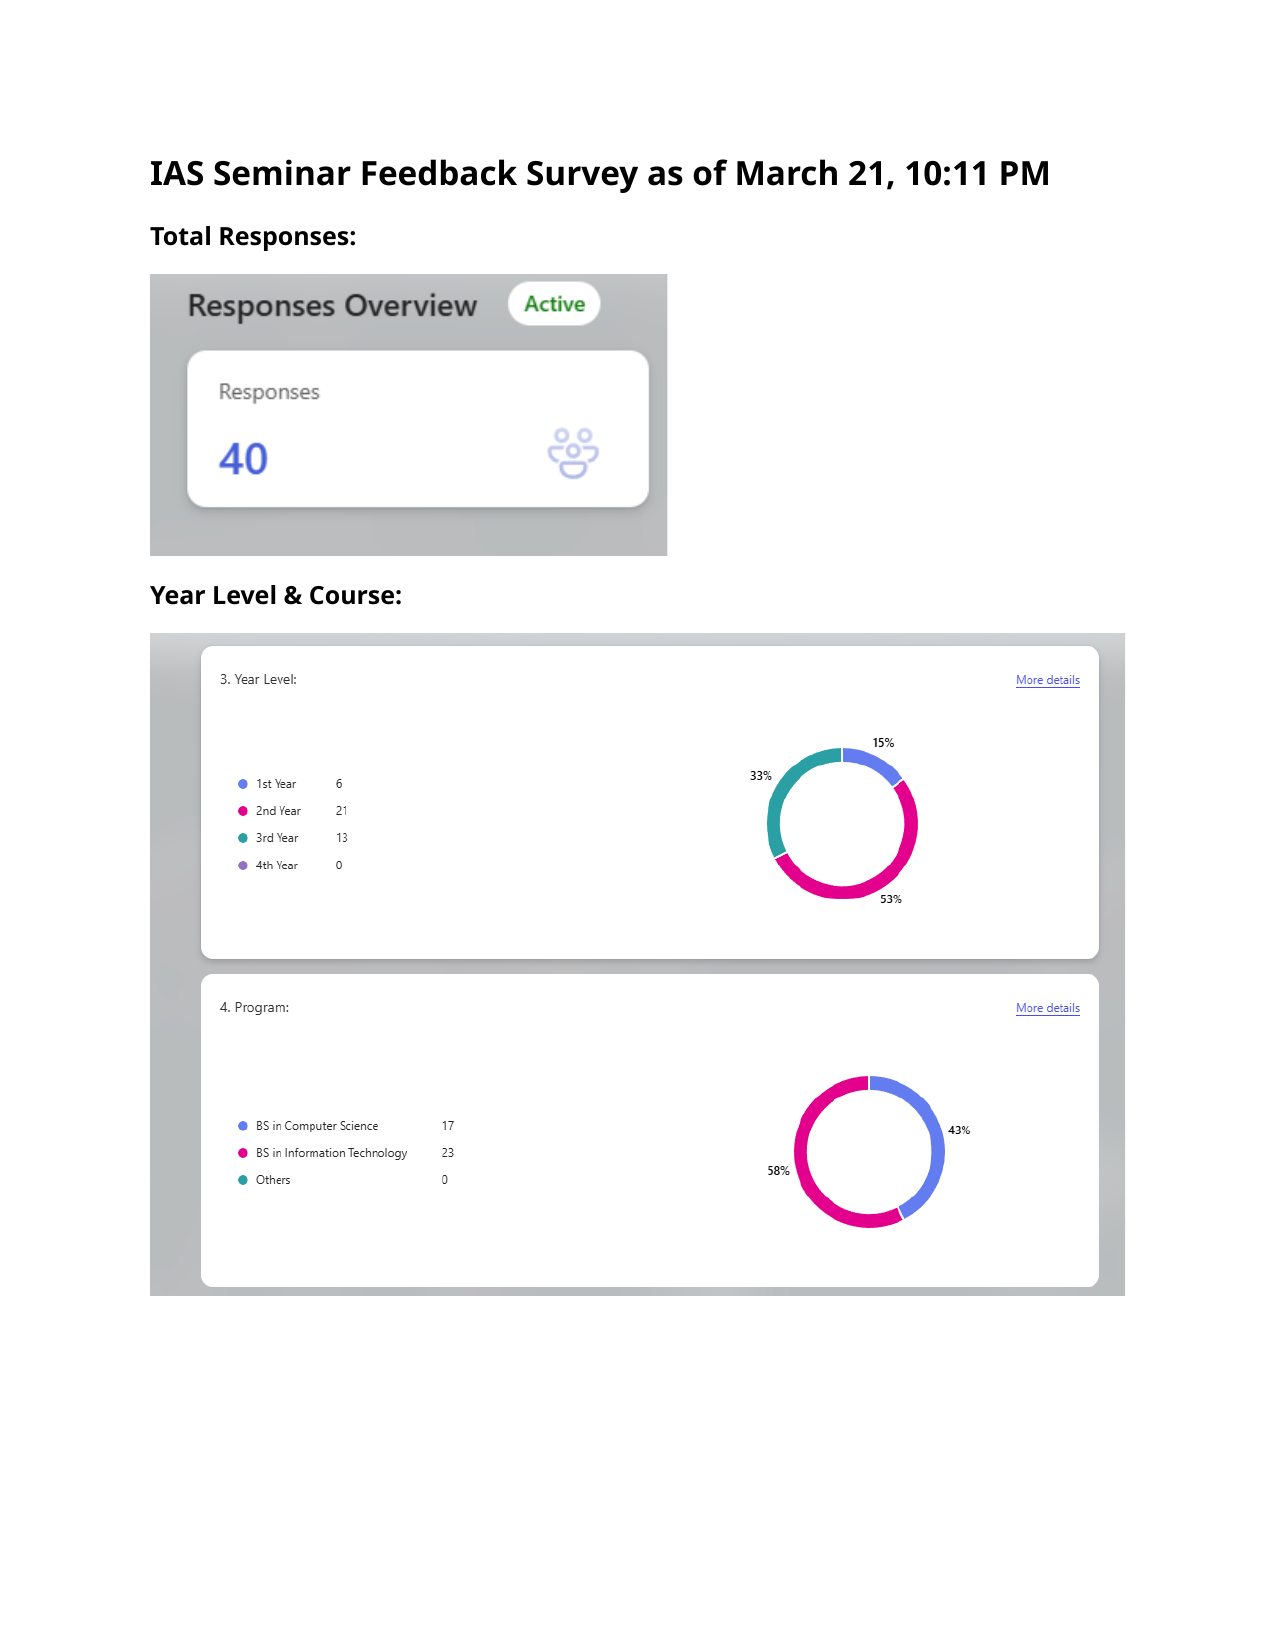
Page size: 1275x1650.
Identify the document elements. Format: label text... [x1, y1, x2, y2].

text Total Responses: [150, 219, 1125, 253]
text IAS Seminar Feedback Survey as of March 21, 10:11 PM [150, 150, 1125, 195]
picture [150, 274, 668, 556]
picture [150, 633, 1125, 1296]
text Year Level & Course: [150, 578, 1125, 612]
